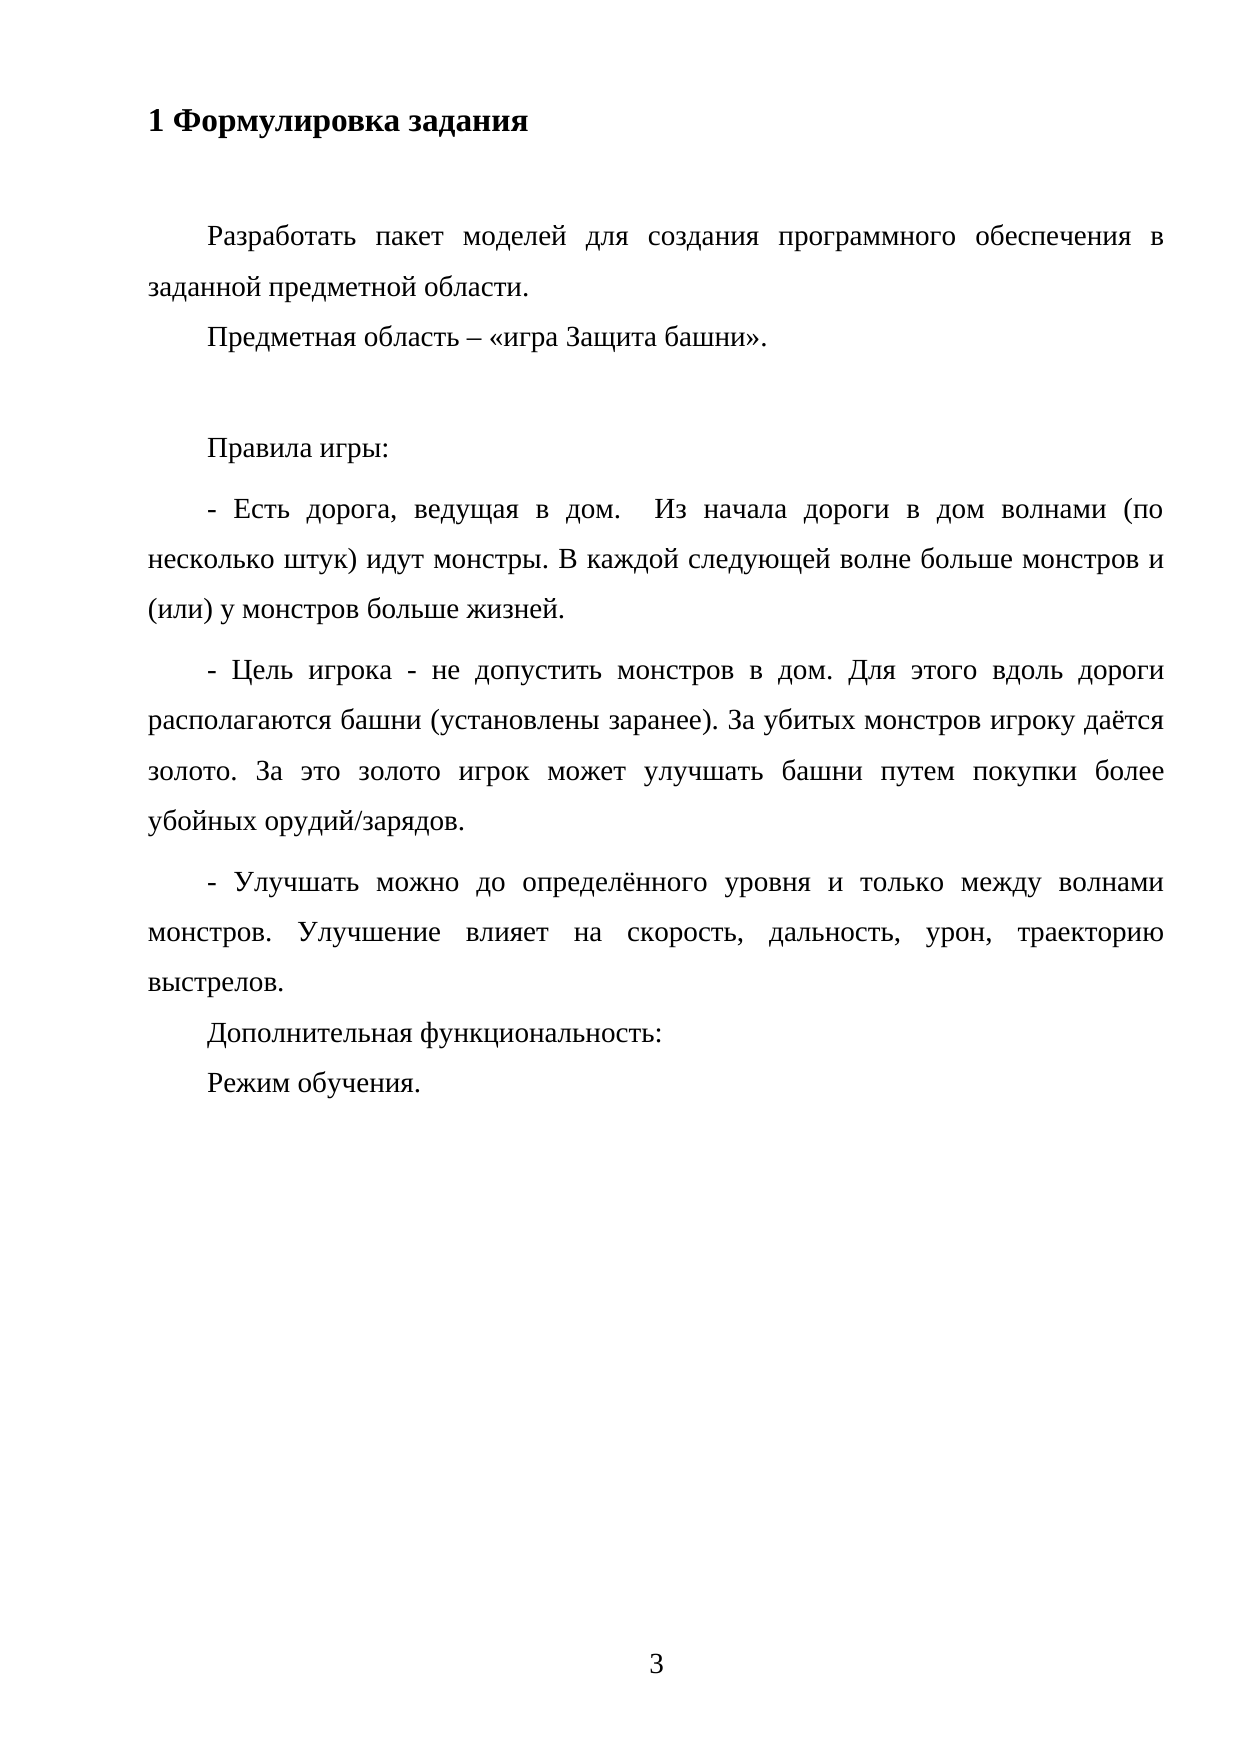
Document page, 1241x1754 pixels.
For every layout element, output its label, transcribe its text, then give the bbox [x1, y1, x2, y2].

text Правила игры: [148, 430, 1165, 463]
text Разработать пакет моделей для создания программного обеспечения в заданной предметной области. [148, 218, 1165, 302]
text Дополнительная функциональность: [148, 1015, 1165, 1048]
text - Есть дорога, ведущая в дом. Из начала дороги в дом волнами (по несколько штук) идут монстры. В каждой следующей волне больше монстров и (или) у монстров больше жизней. [148, 491, 1165, 625]
text Режим обучения. [148, 1065, 1165, 1098]
text - Улучшать можно до определённого уровня и только между волнами монстров. Улучшение влияет на скорость, дальность, урон, траекторию выстрелов. [148, 864, 1165, 998]
subtitle 1 Формулировка задания [148, 100, 1165, 138]
text Предметная область – «игра Защита башни». [148, 319, 1165, 352]
text - Цель игрока - не допустить монстров в дом. Для этого вдоль дороги располагаются башни (установлены заранее). За убитых монстров игроку даётся золото. За это золото игрок может улучшать башни путем покупки более убойных орудий/зарядов. [148, 652, 1165, 837]
